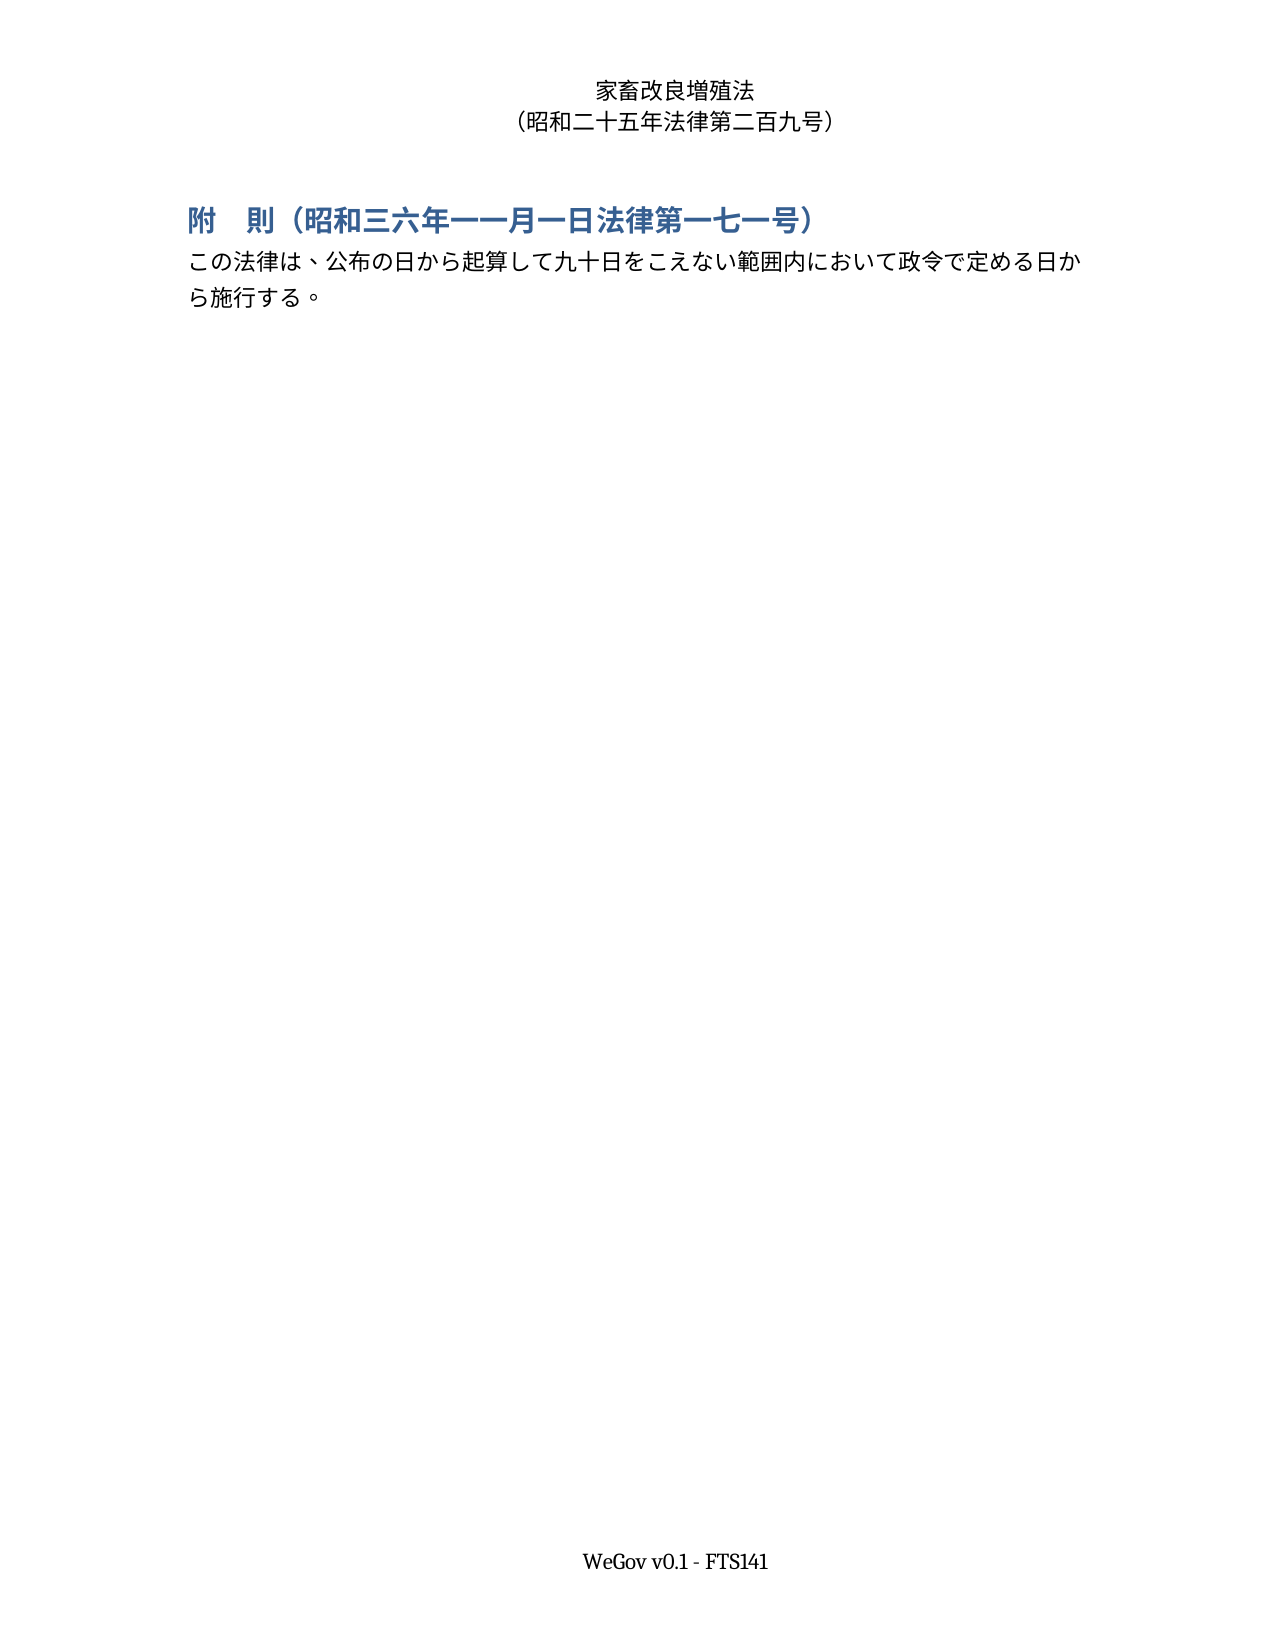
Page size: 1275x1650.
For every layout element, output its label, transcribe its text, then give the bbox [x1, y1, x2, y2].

text この法律は、公布の日から起算して九十日をこえない範囲内において政令で定める日から施行する。 [187, 246, 1087, 313]
subtitle 附 則（昭和三六年一一月一日法律第一七一号） [187, 200, 1087, 240]
